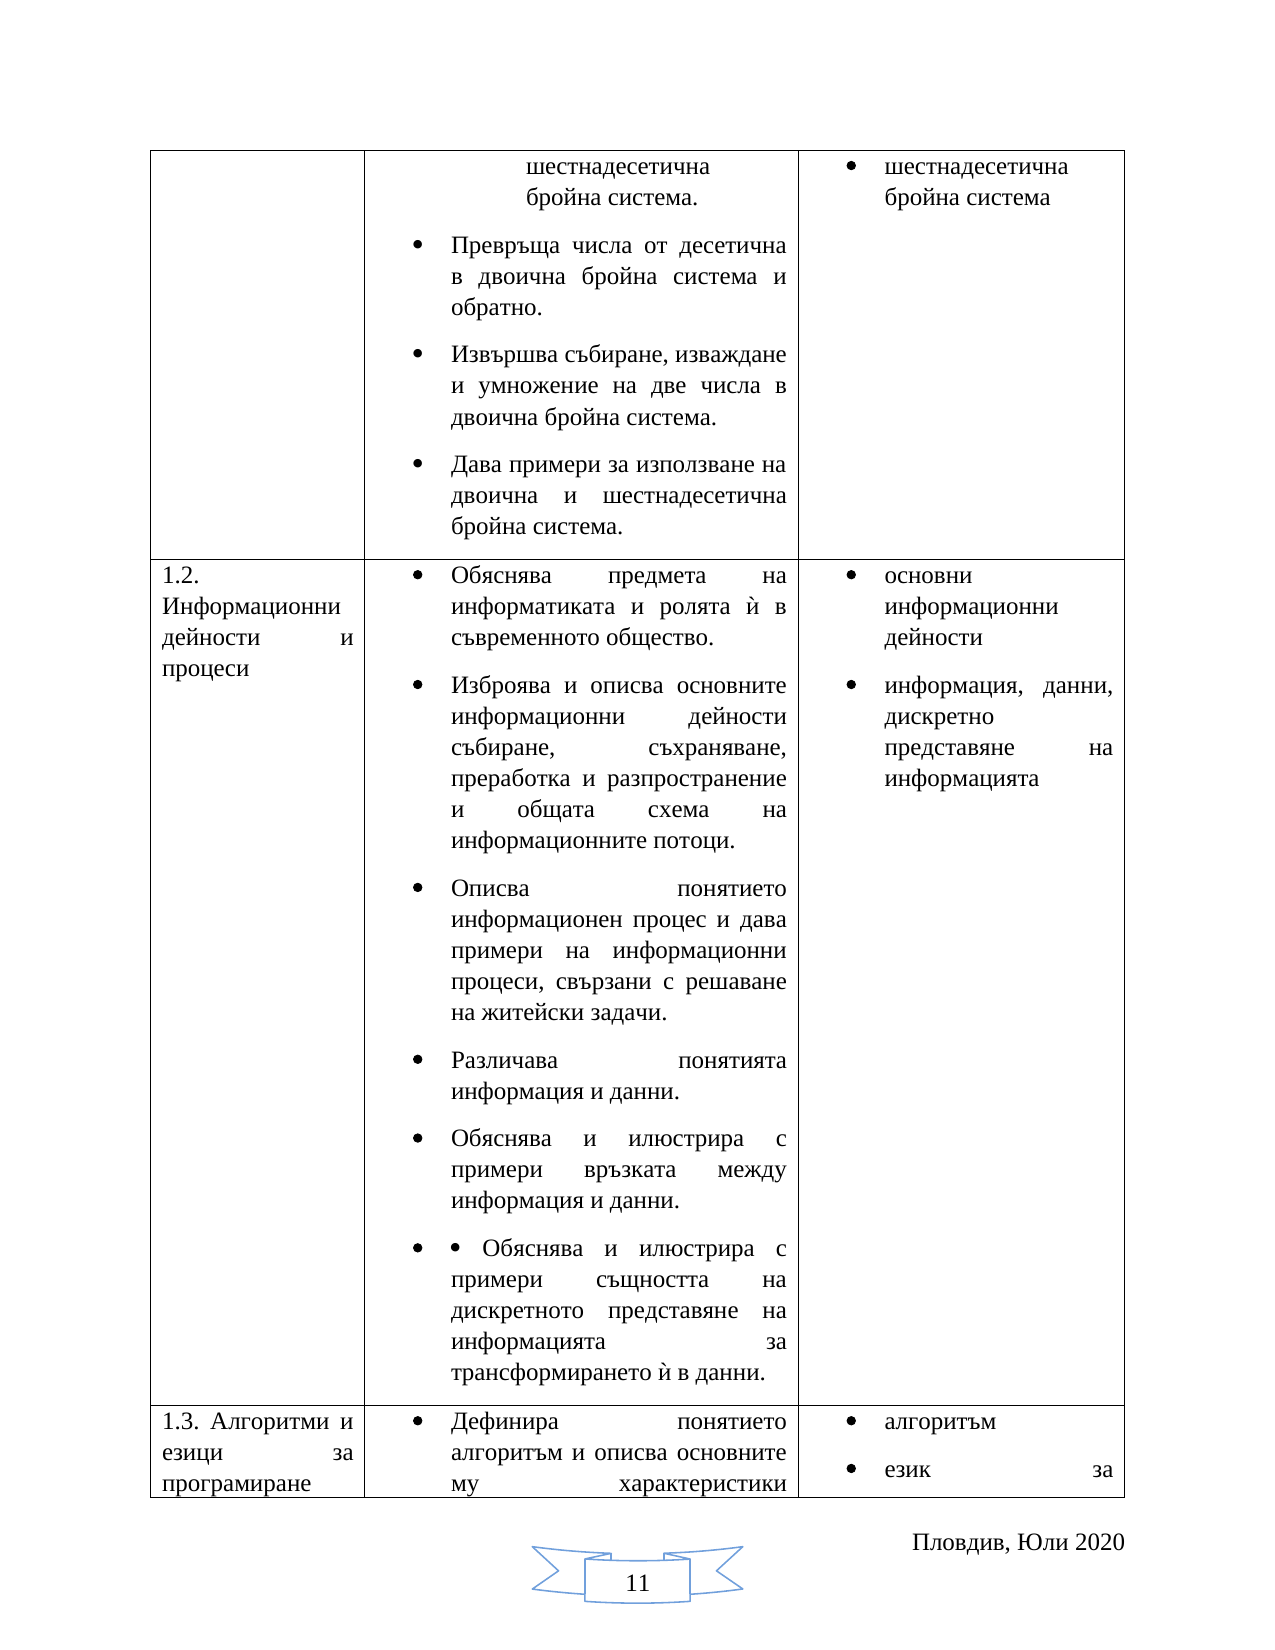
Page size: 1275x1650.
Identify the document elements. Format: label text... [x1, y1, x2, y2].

table_cell основни информационни дейности информация, данни, дискретно представяне на информацията [799, 560, 1124, 1405]
table_cell 1.2. Информационни дейности и процеси [151, 560, 364, 1405]
table_cell Обяснява предмета на информатиката и ролята ѝ в съвременното общество. Изброява и описва основните информационни дейности събиране, съхраняване, преработка и разпространение и общата схема на информационните потоци. Описва понятието информационен процес и дава примери на информационни процеси, свързани с решаване на житейски задачи. Различава понятията информация и данни. Обяснява и илюстрира с примери връзката между информация и данни. Обяснява и илюстрира с примери същността на дискретното представяне на информацията за трансформирането ѝ в данни. [365, 560, 798, 1405]
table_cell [365, 151, 798, 559]
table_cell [799, 151, 1124, 559]
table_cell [151, 151, 364, 559]
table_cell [365, 1406, 798, 1497]
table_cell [799, 1406, 1124, 1497]
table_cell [151, 1406, 364, 1497]
